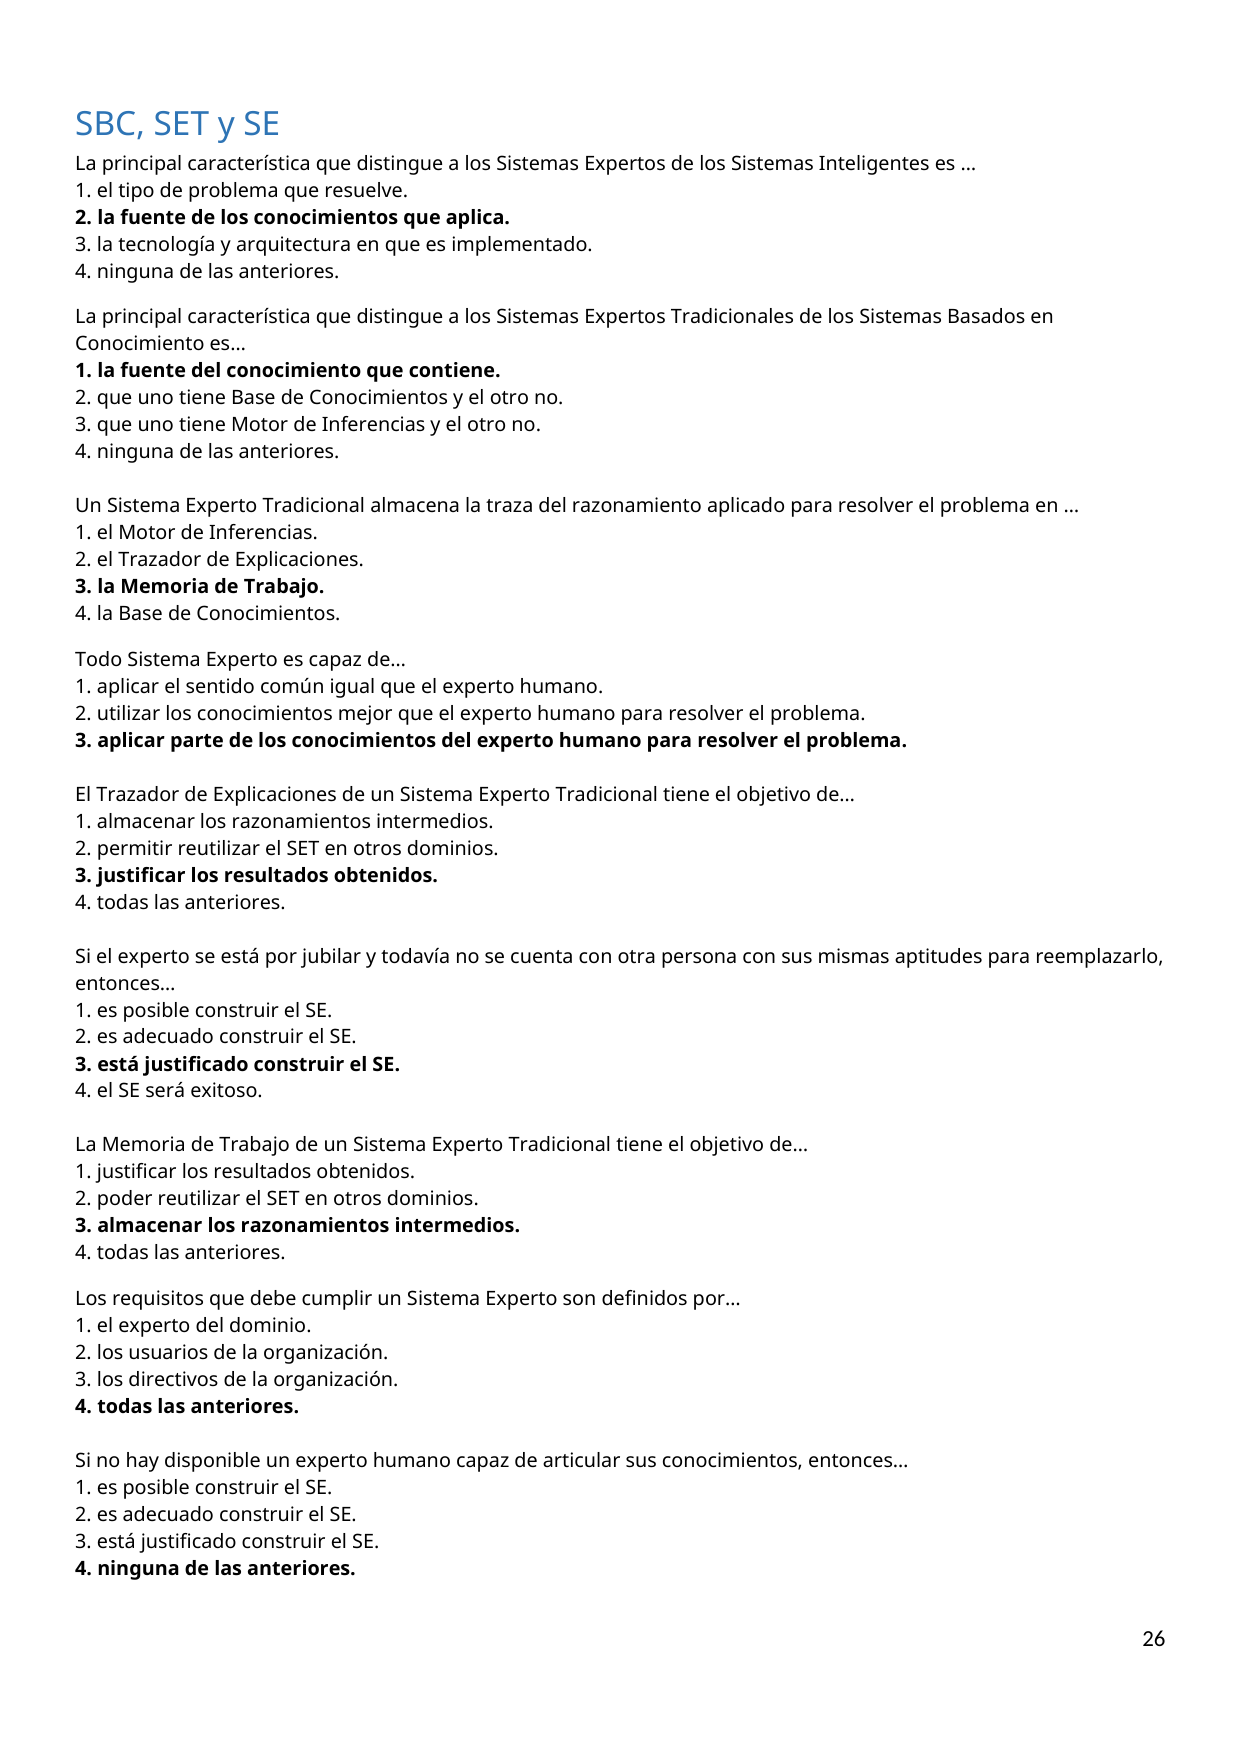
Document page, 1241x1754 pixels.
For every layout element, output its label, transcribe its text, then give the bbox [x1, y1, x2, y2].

text La Memoria de Trabajo de un Sistema Experto Tradicional tiene el objetivo de… [75, 1131, 1165, 1158]
text 4. todas las anteriores. [75, 1239, 1165, 1266]
text La principal característica que distingue a los Sistemas Expertos Tradicionales de los Sistemas Basados en Conocimiento es… [75, 303, 1165, 357]
text 1. es posible construir el SE. [75, 996, 1165, 1023]
text 2. utilizar los conocimientos mejor que el experto humano para resolver el problema. [75, 699, 1165, 726]
text 3. justificar los resultados obtenidos. [75, 861, 1165, 888]
text 2. es adecuado construir el SE. [75, 1500, 1165, 1527]
text Un Sistema Experto Tradicional almacena la traza del razonamiento aplicado para resolver el problema en … [75, 491, 1165, 518]
text 3. está justificado construir el SE. [75, 1050, 1165, 1077]
text 3. la Memoria de Trabajo. [75, 572, 1165, 599]
text 3. está justificado construir el SE. [75, 1527, 1165, 1554]
text 1. el tipo de problema que resuelve. [75, 176, 1165, 203]
text 2. los usuarios de la organización. [75, 1338, 1165, 1365]
text 4. ninguna de las anteriores. [75, 437, 1165, 464]
text 2. el Trazador de Explicaciones. [75, 545, 1165, 572]
text 1. aplicar el sentido común igual que el experto humano. [75, 672, 1165, 699]
text 1. almacenar los razonamientos intermedios. [75, 807, 1165, 834]
text 4. ninguna de las anteriores. [75, 1554, 1165, 1581]
text Los requisitos que debe cumplir un Sistema Experto son definidos por… [75, 1284, 1165, 1311]
text Si el experto se está por jubilar y todavía no se cuenta con otra persona con sus mismas aptitudes para reemplazarlo, entonces… [75, 942, 1165, 996]
text 2. que uno tiene Base de Conocimientos y el otro no. [75, 383, 1165, 411]
text 3. aplicar parte de los conocimientos del experto humano para resolver el problema. [75, 726, 1165, 753]
text Todo Sistema Experto es capaz de… [75, 645, 1165, 672]
text 2. permitir reutilizar el SET en otros dominios. [75, 834, 1165, 861]
text 1. justificar los resultados obtenidos. [75, 1158, 1165, 1185]
text 4. el SE será exitoso. [75, 1077, 1165, 1104]
text 1. el experto del dominio. [75, 1311, 1165, 1338]
text 1. es posible construir el SE. [75, 1473, 1165, 1500]
text 3. almacenar los razonamientos intermedios. [75, 1212, 1165, 1239]
text 3. los directivos de la organización. [75, 1365, 1165, 1392]
text 3. la tecnología y arquitectura en que es implementado. [75, 230, 1165, 257]
text 4. todas las anteriores. [75, 888, 1165, 915]
text 3. que uno tiene Motor de Inferencias y el otro no. [75, 411, 1165, 437]
text 2. la fuente de los conocimientos que aplica. [75, 203, 1165, 230]
text 2. es adecuado construir el SE. [75, 1023, 1165, 1050]
text 4. la Base de Conocimientos. [75, 599, 1165, 626]
text La principal característica que distingue a los Sistemas Expertos de los Sistemas Inteligentes es … [75, 149, 1165, 176]
text 1. el Motor de Inferencias. [75, 518, 1165, 545]
subtitle SBC, SET y SE [75, 100, 1165, 145]
text 1. la fuente del conocimiento que contiene. [75, 357, 1165, 383]
text 2. poder reutilizar el SET en otros dominios. [75, 1185, 1165, 1212]
text 4. ninguna de las anteriores. [75, 257, 1165, 284]
text 4. todas las anteriores. [75, 1392, 1165, 1419]
text El Trazador de Explicaciones de un Sistema Experto Tradicional tiene el objetivo de… [75, 780, 1165, 807]
text Si no hay disponible un experto humano capaz de articular sus conocimientos, entonces… [75, 1446, 1165, 1473]
